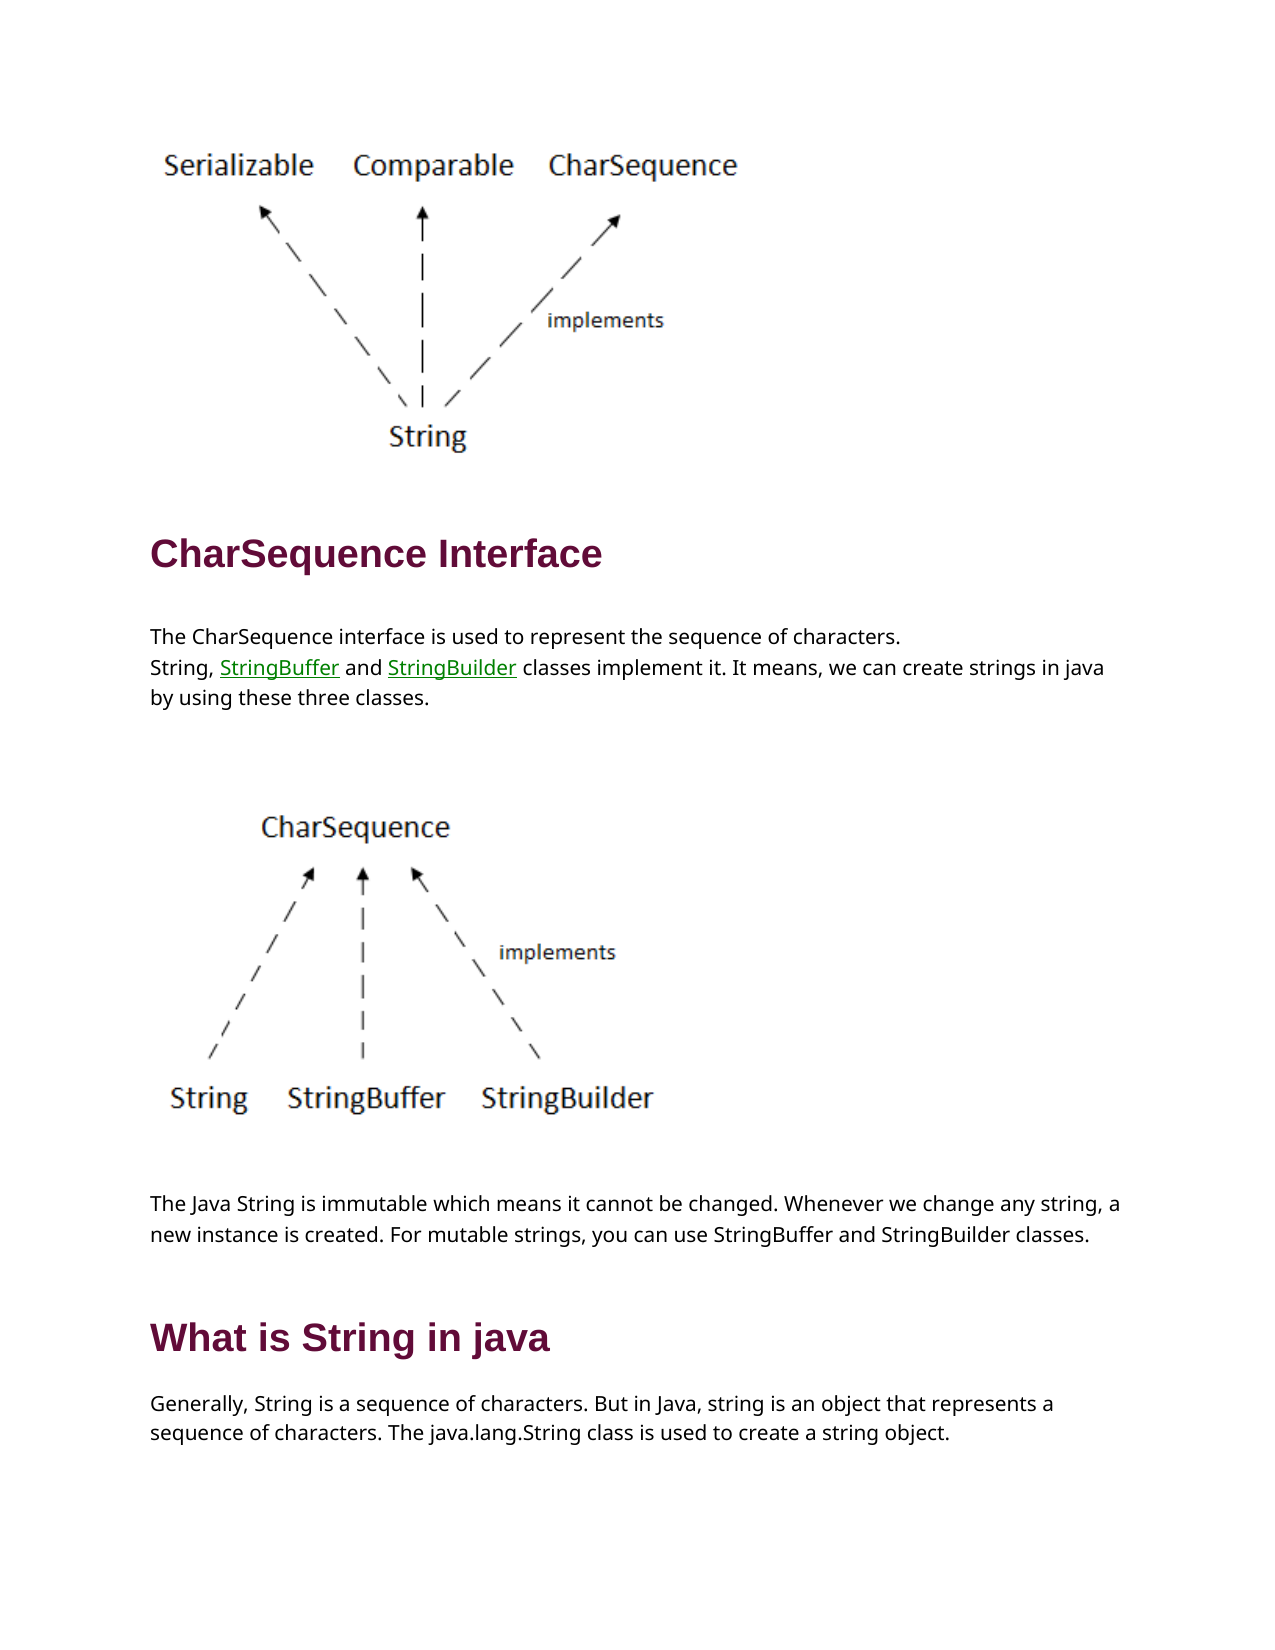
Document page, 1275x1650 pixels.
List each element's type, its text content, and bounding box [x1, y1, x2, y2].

text Generally, String is a sequence of characters. But in Java, string is an object that represents a sequence of characters. The java.lang.String class is used to create a string object. [150, 1389, 1125, 1446]
picture [150, 778, 699, 1124]
subtitle CharSequence Interface [150, 530, 1125, 575]
text The CharSequence interface is used to represent the sequence of characters. String, StringBuffer and StringBuilder classes implement it. It means, we can create strings in java by using these three classes. [150, 622, 1125, 712]
subtitle What is String in java [150, 1314, 1125, 1360]
picture [150, 150, 769, 464]
text The Java String is immutable which means it cannot be changed. Whenever we change any string, a new instance is created. For mutable strings, you can use StringBuffer and StringBuilder classes. [150, 1189, 1125, 1248]
